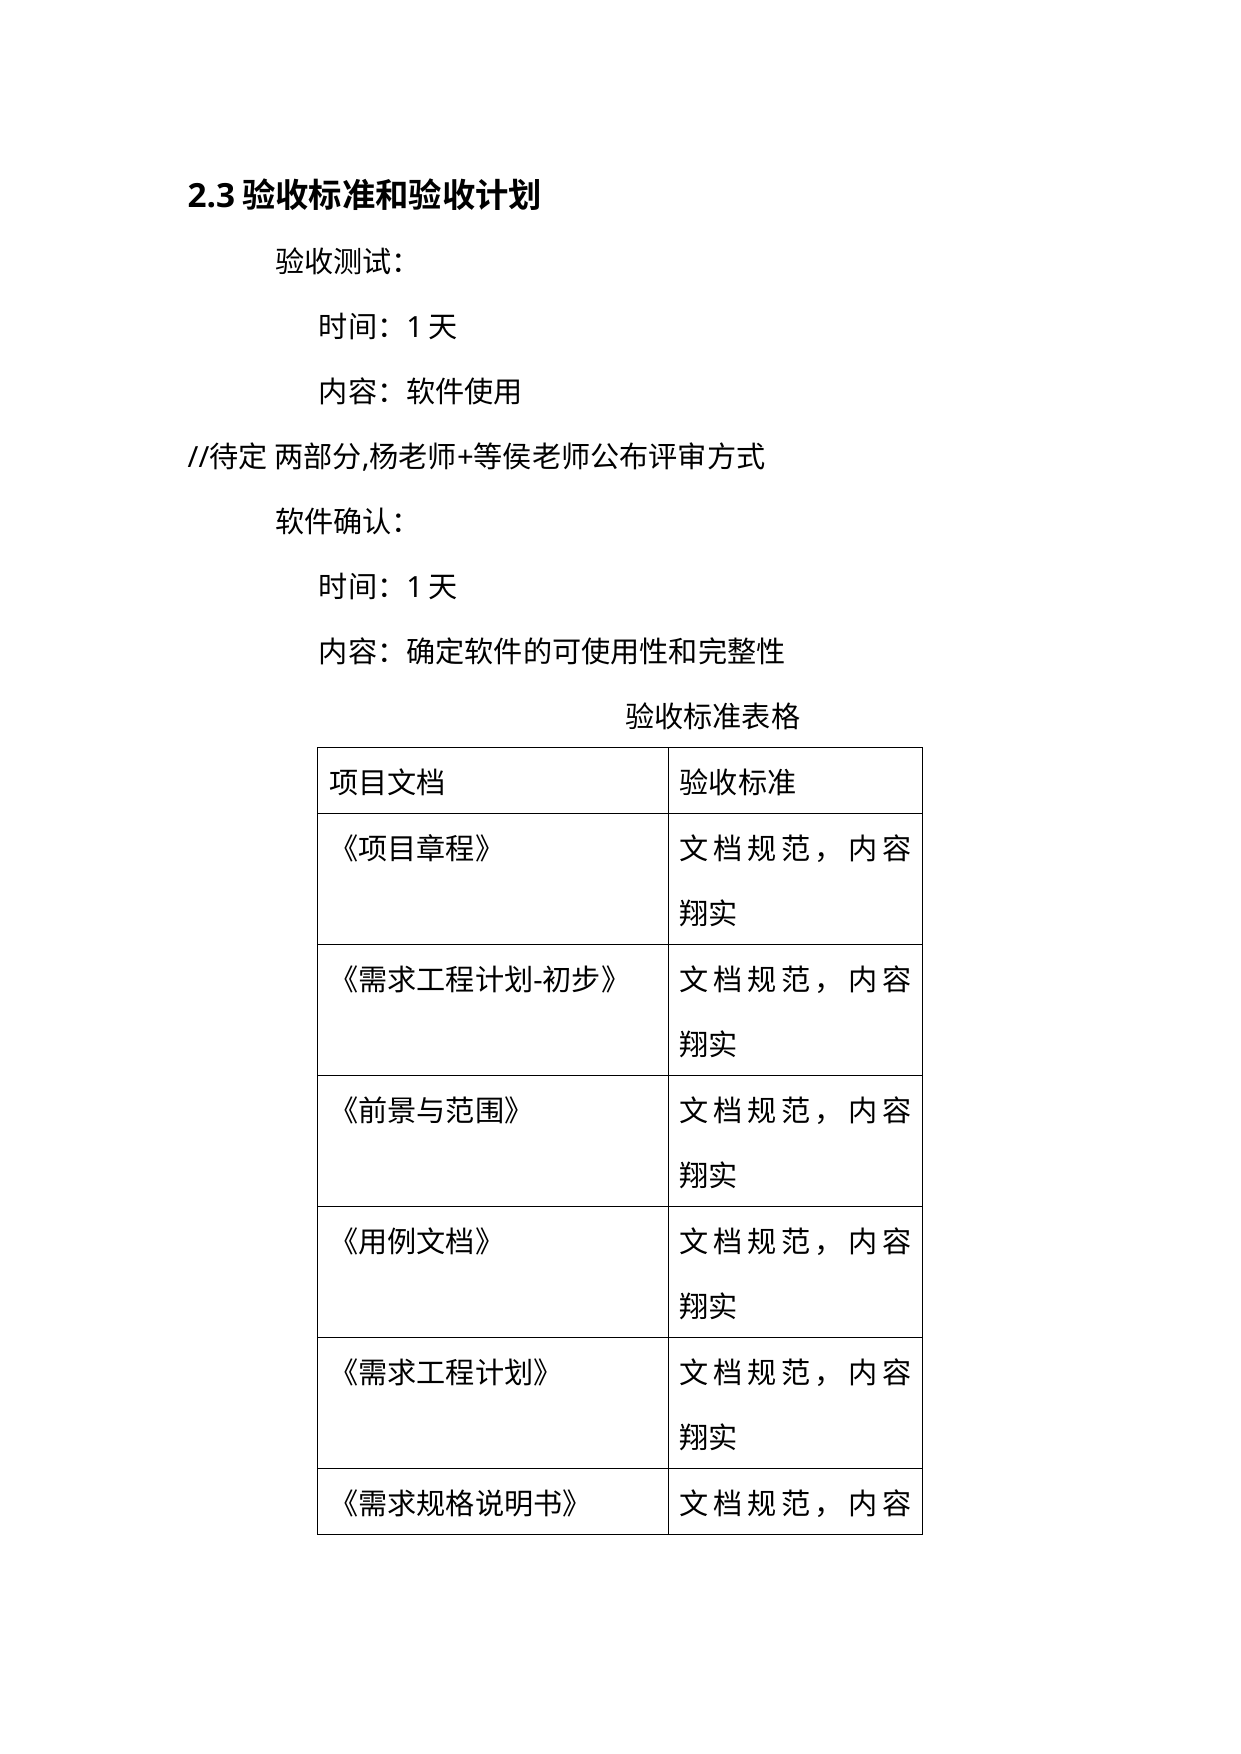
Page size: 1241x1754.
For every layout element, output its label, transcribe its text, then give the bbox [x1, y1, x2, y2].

table_cell 《用例文档》 [318, 1207, 668, 1337]
table_cell 《需求规格说明书》 [318, 1469, 668, 1534]
text //待定 两部分,杨老师+等侯老师公布评审方式 [187, 422, 1053, 487]
table_cell 文档规范，内容翔实 [669, 814, 922, 944]
text 内容：软件使用 [187, 357, 1053, 422]
text 验收测试： [187, 227, 1053, 292]
text 时间：1天 [187, 552, 1053, 617]
table_cell 《前景与范围》 [318, 1076, 668, 1206]
text 内容：确定软件的可使用性和完整性 [187, 617, 1053, 682]
table_header 验收标准 [669, 748, 922, 813]
text 验收标准表格 [187, 682, 1053, 747]
table_cell 文档规范，内容翔实 [669, 1207, 922, 1337]
table_cell 《需求工程计划-初步》 [318, 945, 668, 1075]
table_cell 《需求工程计划》 [318, 1338, 668, 1468]
table_cell 文档规范，内容翔实 [669, 1076, 922, 1206]
text 软件确认： [187, 487, 1053, 552]
text 时间：1天 [187, 292, 1053, 357]
table_cell 文档规范，内容翔实 [669, 1338, 922, 1468]
table_cell 《项目章程》 [318, 814, 668, 944]
table_cell 文档规范，内容翔实 [669, 1469, 922, 1534]
list 2.3验收标准和验收计划 [187, 162, 1053, 227]
table_cell 文档规范，内容翔实 [669, 945, 922, 1075]
table_header 项目文档 [318, 748, 668, 813]
